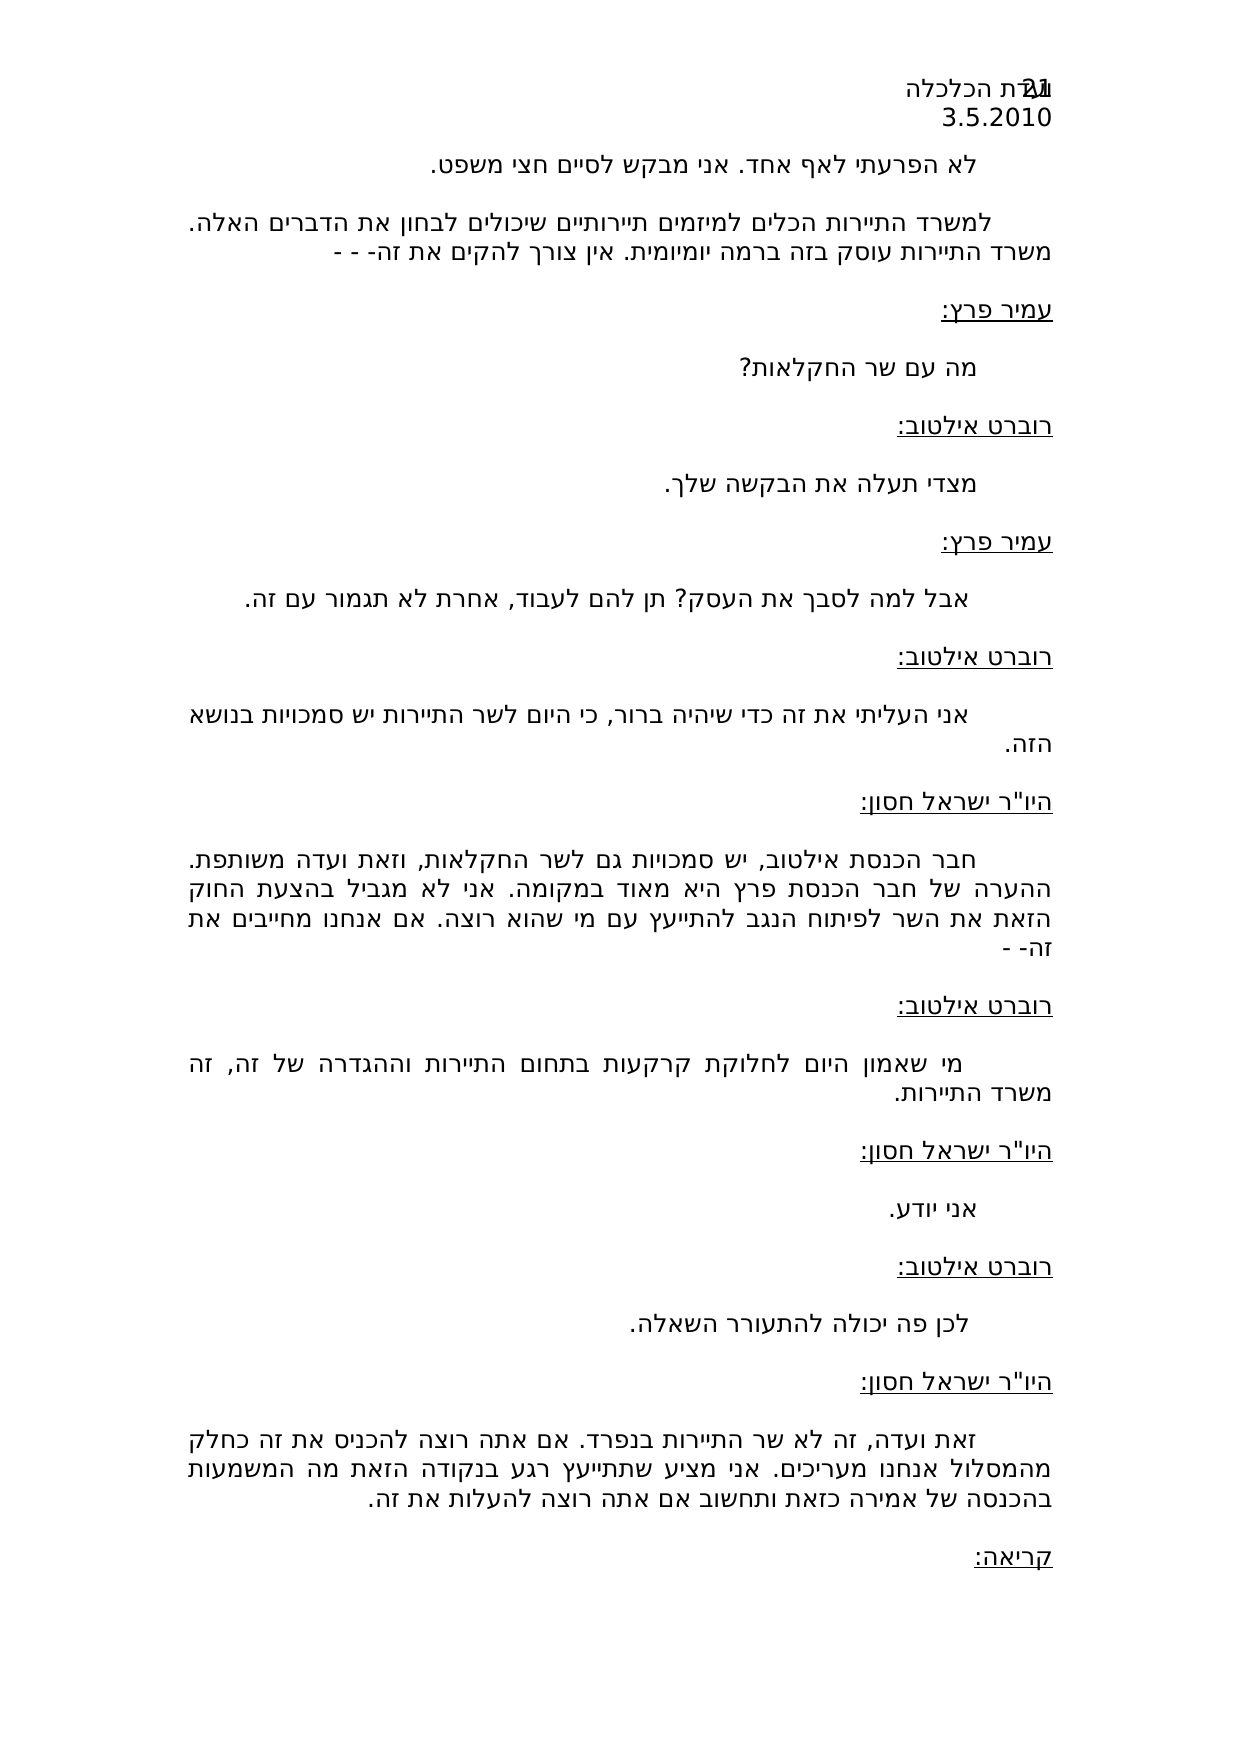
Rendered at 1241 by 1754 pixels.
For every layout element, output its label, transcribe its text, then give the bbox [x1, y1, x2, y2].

text רוברט אילטוב: [187, 991, 1053, 1020]
text קריאה: [187, 1542, 1053, 1571]
text אני העליתי את זה כדי שיהיה ברור, כי היום לשר התיירות יש סמכויות בנושא הזה. [187, 700, 1053, 759]
text מה עם שר החקלאות? [187, 353, 1053, 382]
text זאת ועדה, זה לא שר התיירות בנפרד. אם אתה רוצה להכניס את זה כחלק מהמסלול אנחנו מעריכים. אני מציע שתתייעץ רגע בנקודה הזאת מה המשמעות בהכנסה של אמירה כזאת ותחשוב אם אתה רוצה להעלות את זה. [187, 1425, 1053, 1513]
text עמיר פרץ: [187, 295, 1053, 324]
subtitle היו"ר ישראל חסון: [187, 1136, 1053, 1165]
text רוברט אילטוב: [187, 642, 1053, 672]
text מצדי תעלה את הבקשה שלך. [187, 469, 1053, 498]
text רוברט אילטוב: [187, 1252, 1053, 1281]
text לכן פה יכולה להתעורר השאלה. [187, 1309, 1053, 1339]
subtitle היו"ר ישראל חסון: [187, 1367, 1053, 1397]
text אבל למה לסבך את העסק? תן להם לעבוד, אחרת לא תגמור עם זה. [187, 584, 1053, 614]
text עמיר פרץ: [187, 527, 1053, 556]
text למשרד התיירות הכלים למיזמים תיירותיים שיכולים לבחון את הדברים האלה. משרד התיירות עוסק בזה ברמה יומיומית. אין צורך להקים את זה- - - [187, 208, 1053, 266]
text חבר הכנסת אילטוב, יש סמכויות גם לשר החקלאות, וזאת ועדה משותפת. ההערה של חבר הכנסת פרץ היא מאוד במקומה. אני לא מגביל בהצעת החוק הזאת את השר לפיתוח הנגב להתייעץ עם מי שהוא רוצה. אם אנחנו מחייבים את זה- - [187, 845, 1053, 962]
text לא הפרעתי לאף אחד. אני מבקש לסיים חצי משפט. [187, 150, 1053, 179]
text אני יודע. [187, 1194, 1053, 1223]
text מי שאמון היום לחלוקת קרקעות בתחום התיירות וההגדרה של זה, זה משרד התיירות. [187, 1049, 1053, 1107]
text רוברט אילטוב: [187, 411, 1053, 440]
subtitle היו"ר ישראל חסון: [187, 787, 1053, 817]
